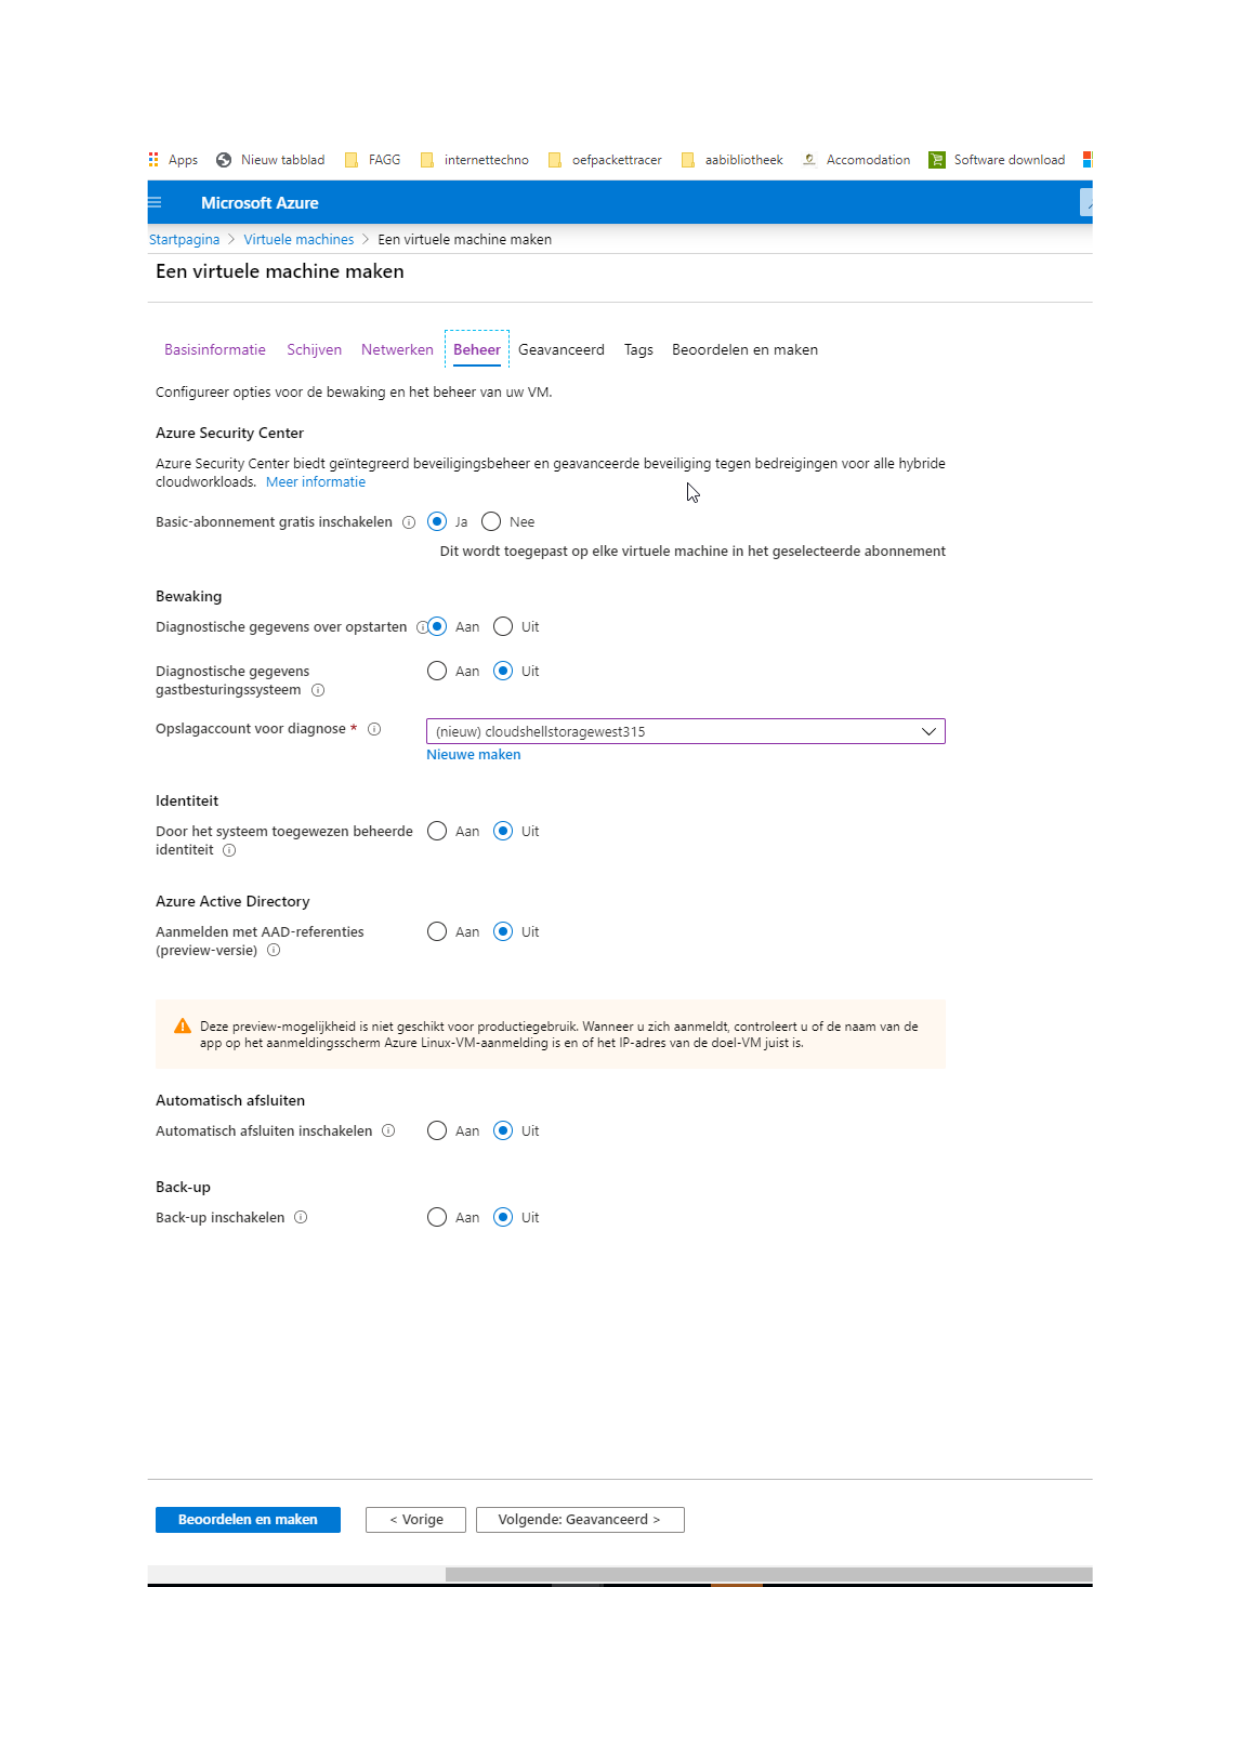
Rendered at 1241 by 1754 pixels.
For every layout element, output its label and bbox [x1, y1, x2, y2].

picture [147, 147, 1093, 1587]
